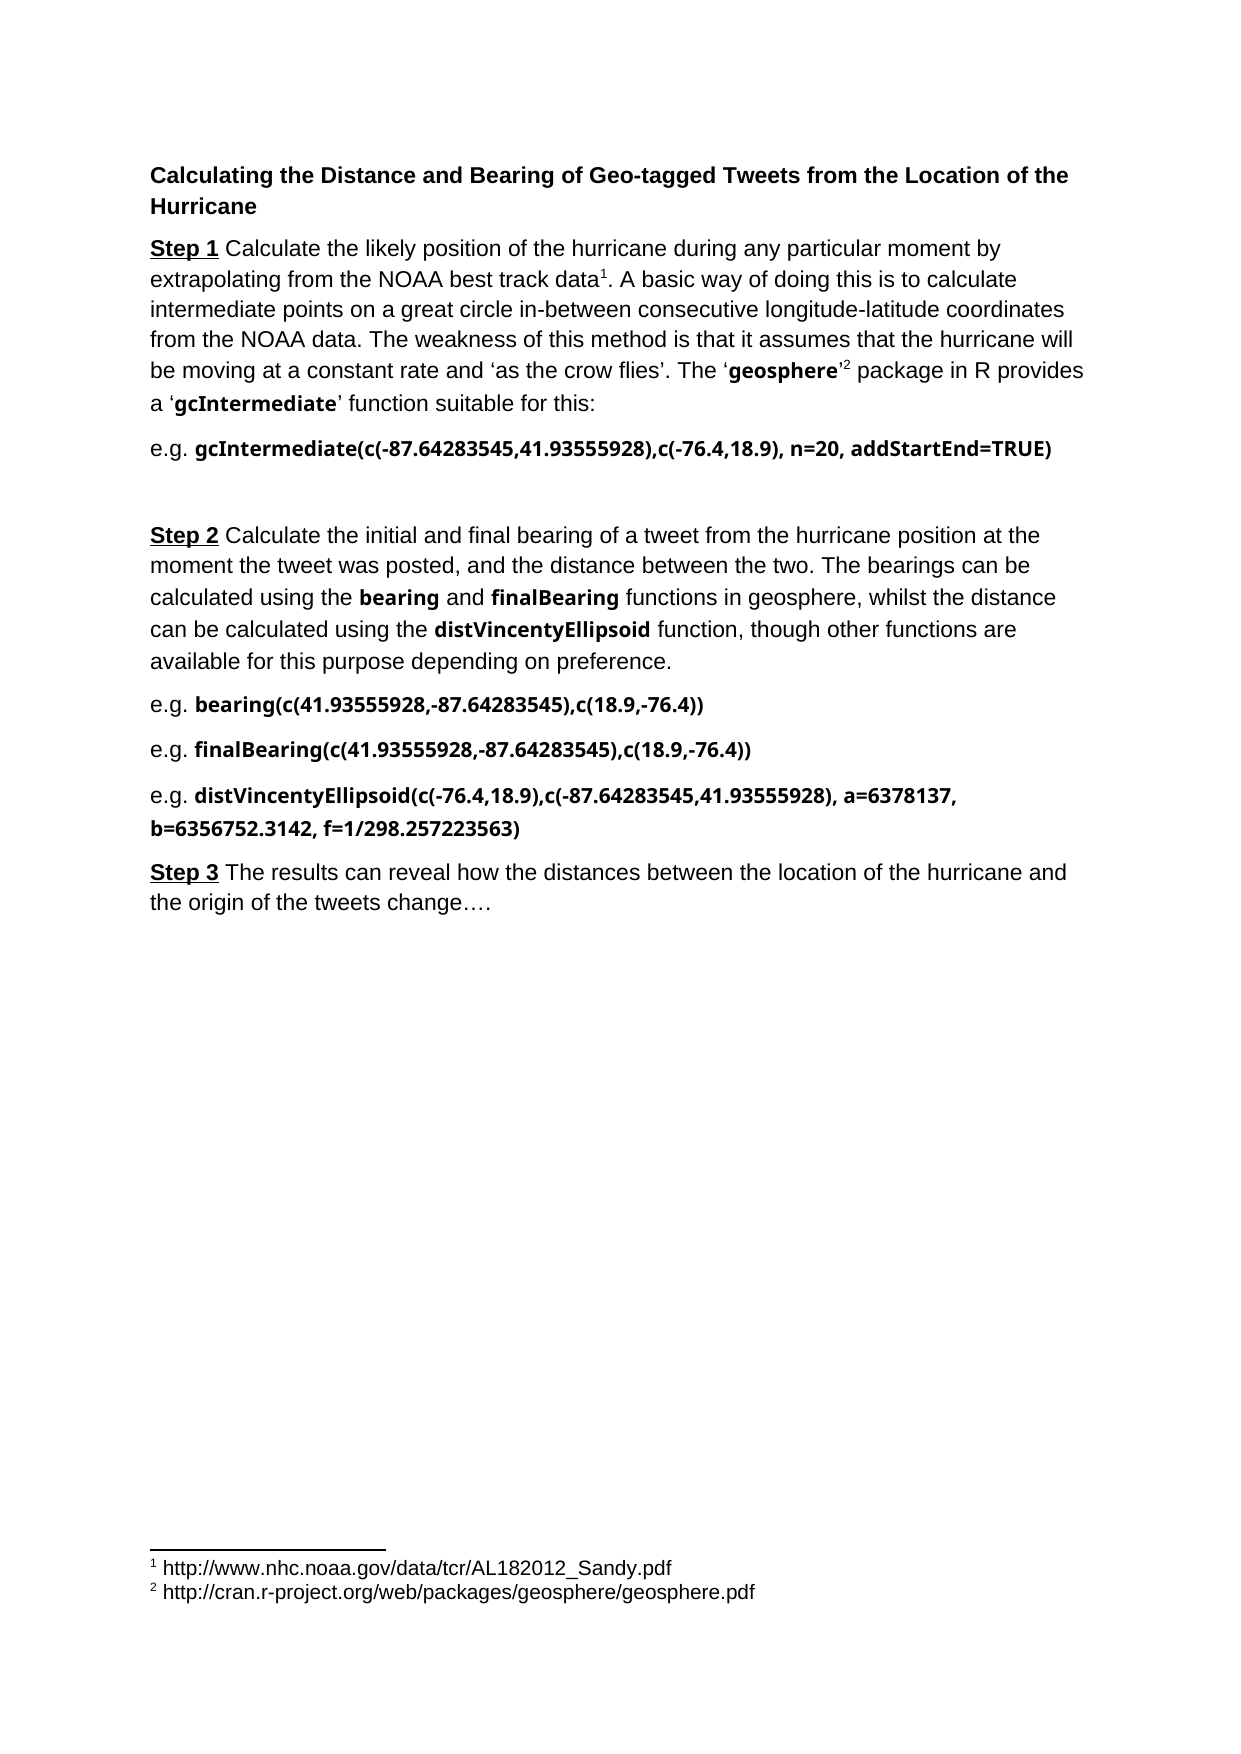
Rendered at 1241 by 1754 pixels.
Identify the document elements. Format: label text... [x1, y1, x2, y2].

text e.g. gcIntermediate(c(-87.64283545,41.93555928),c(-76.4,18.9), n=20, addStartEnd=TRUE) [150, 434, 1090, 463]
text Calculating the Distance and Bearing of Geo-tagged Tweets from the Location of the Hurricane [150, 162, 1090, 219]
text e.g. distVincentyEllipsoid(c(-76.4,18.9),c(-87.64283545,41.93555928), a=6378137, b=6356752.3142, f=1/298.257223563) [150, 781, 1090, 842]
text e.g. bearing(c(41.93555928,-87.64283545),c(18.9,-76.4)) [150, 690, 1090, 719]
text e.g. finalBearing(c(41.93555928,-87.64283545),c(18.9,-76.4)) [150, 736, 1090, 764]
text Step 1 Calculate the likely position of the hurricane during any particular moment by extrapolating from the NOAA best track data. A basic way of doing this is to calculate intermediate points on a great circle in-between consecutive longitude-latitude coordinates from the NOAA data. The weakness of this method is that it assumes that the hurricane will be moving at a constant rate and ‘as the crow flies’. The ‘geosphere’ package in R provides a ‘gcIntermediate’ function suitable for this: [150, 235, 1090, 418]
text Step 2 Calculate the initial and final bearing of a tweet from the hurricane position at the moment the tweet was posted, and the distance between the two. The bearings can be calculated using the bearing and finalBearing functions in geosphere, whilst the distance can be calculated using the distVincentyEllipsoid function, though other functions are available for this purpose depending on preference. [150, 522, 1090, 674]
text Step 3 The results can reveal how the distances between the location of the hurricane and the origin of the tweets change…. [150, 859, 1090, 915]
